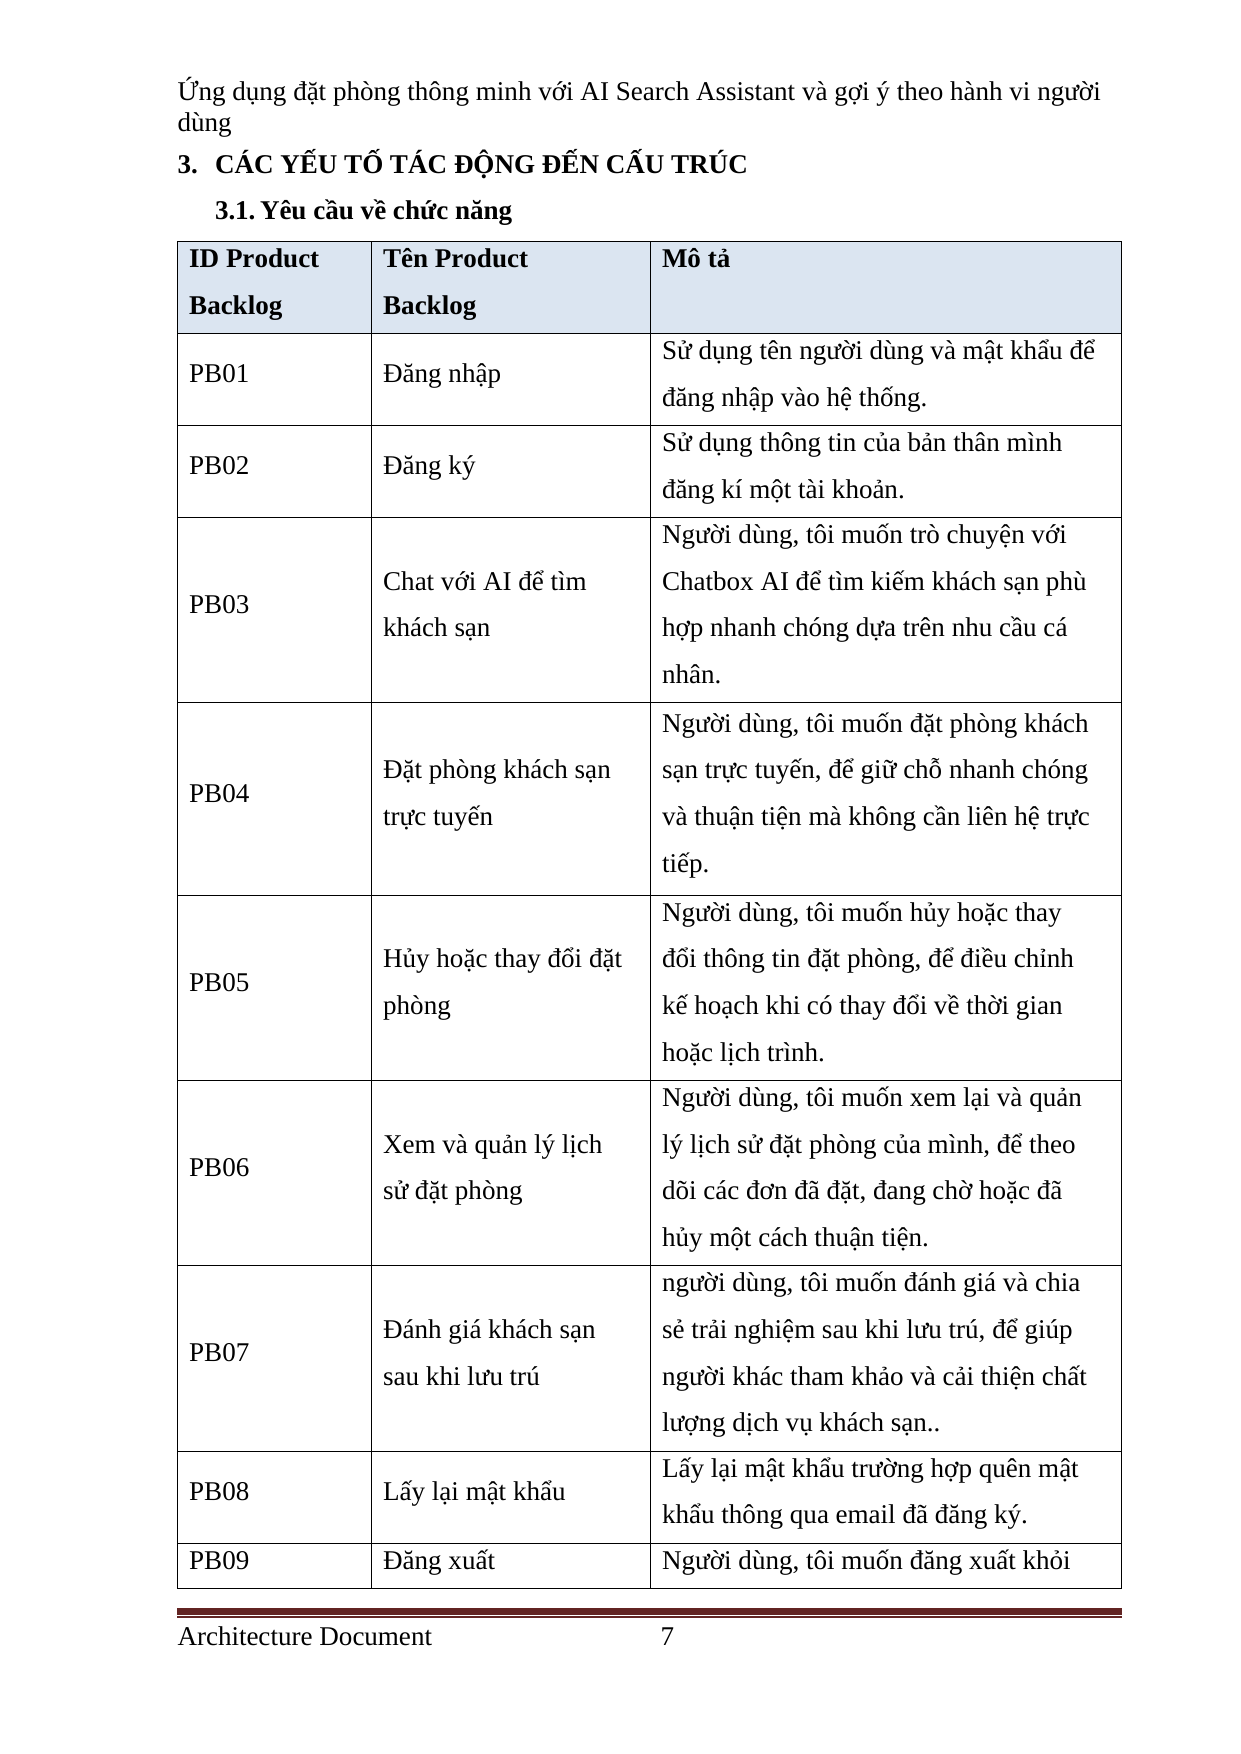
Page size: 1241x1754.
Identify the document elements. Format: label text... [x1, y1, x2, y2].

table_cell Đặt phòng khách sạn trực tuyến [372, 703, 650, 895]
table_cell Hủy hoặc thay đổi đặt phòng [372, 896, 650, 1080]
table_cell PB03 [178, 518, 371, 702]
table_cell Đăng nhập [372, 334, 650, 425]
table_cell PB07 [178, 1266, 371, 1451]
table_header Tên Product Backlog [372, 242, 650, 333]
table_cell Người dùng, tôi muốn hủy hoặc thay đổi thông tin đặt phòng, để điều chỉnh kế hoạch khi có thay đổi về thời gian hoặc lịch trình. [651, 896, 1121, 1080]
table_cell PB04 [178, 703, 371, 895]
table_cell Sử dụng tên người dùng và mật khẩu để đăng nhập vào hệ thống. [651, 334, 1121, 425]
table_cell Người dùng, tôi muốn đặt phòng khách sạn trực tuyến, để giữ chỗ nhanh chóng và thuận tiện mà không cần liên hệ trực tiếp. [651, 703, 1121, 895]
table_cell PB02 [178, 426, 371, 517]
table_cell Xem và quản lý lịch sử đặt phòng [372, 1081, 650, 1265]
list Yêu cầu về chức năng [215, 194, 1122, 226]
table_cell Đăng xuất [372, 1544, 650, 1588]
table_cell PB08 [178, 1452, 371, 1543]
table_header Mô tả [651, 242, 1121, 333]
table_cell Sử dụng thông tin của bản thân mình đăng kí một tài khoản. [651, 426, 1121, 517]
table_cell Chat với AI để tìm khách sạn [372, 518, 650, 702]
table_cell người dùng, tôi muốn đánh giá và chia sẻ trải nghiệm sau khi lưu trú, để giúp người khác tham khảo và cải thiện chất lượng dịch vụ khách sạn.. [651, 1266, 1121, 1451]
table_header ID Product Backlog [178, 242, 371, 333]
table_cell PB01 [178, 334, 371, 425]
table_cell PB09 [178, 1544, 371, 1588]
list CÁC YẾU TỐ TÁC ĐỘNG ĐẾN CẤU TRÚC [177, 148, 1122, 179]
table_cell PB06 [178, 1081, 371, 1265]
table_cell Người dùng, tôi muốn trò chuyện với Chatbox AI để tìm kiếm khách sạn phù hợp nhanh chóng dựa trên nhu cầu cá nhân. [651, 518, 1121, 702]
table_cell PB05 [178, 896, 371, 1080]
table_cell Người dùng, tôi muốn xem lại và quản lý lịch sử đặt phòng của mình, để theo dõi các đơn đã đặt, đang chờ hoặc đã hủy một cách thuận tiện. [651, 1081, 1121, 1265]
table_cell Đăng ký [372, 426, 650, 517]
table_cell Lấy lại mật khẩu trường hợp quên mật khẩu thông qua email đã đăng ký. [651, 1452, 1121, 1543]
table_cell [651, 1544, 1121, 1588]
table_cell Đánh giá khách sạn sau khi lưu trú [372, 1266, 650, 1451]
table_cell Lấy lại mật khẩu [372, 1452, 650, 1543]
